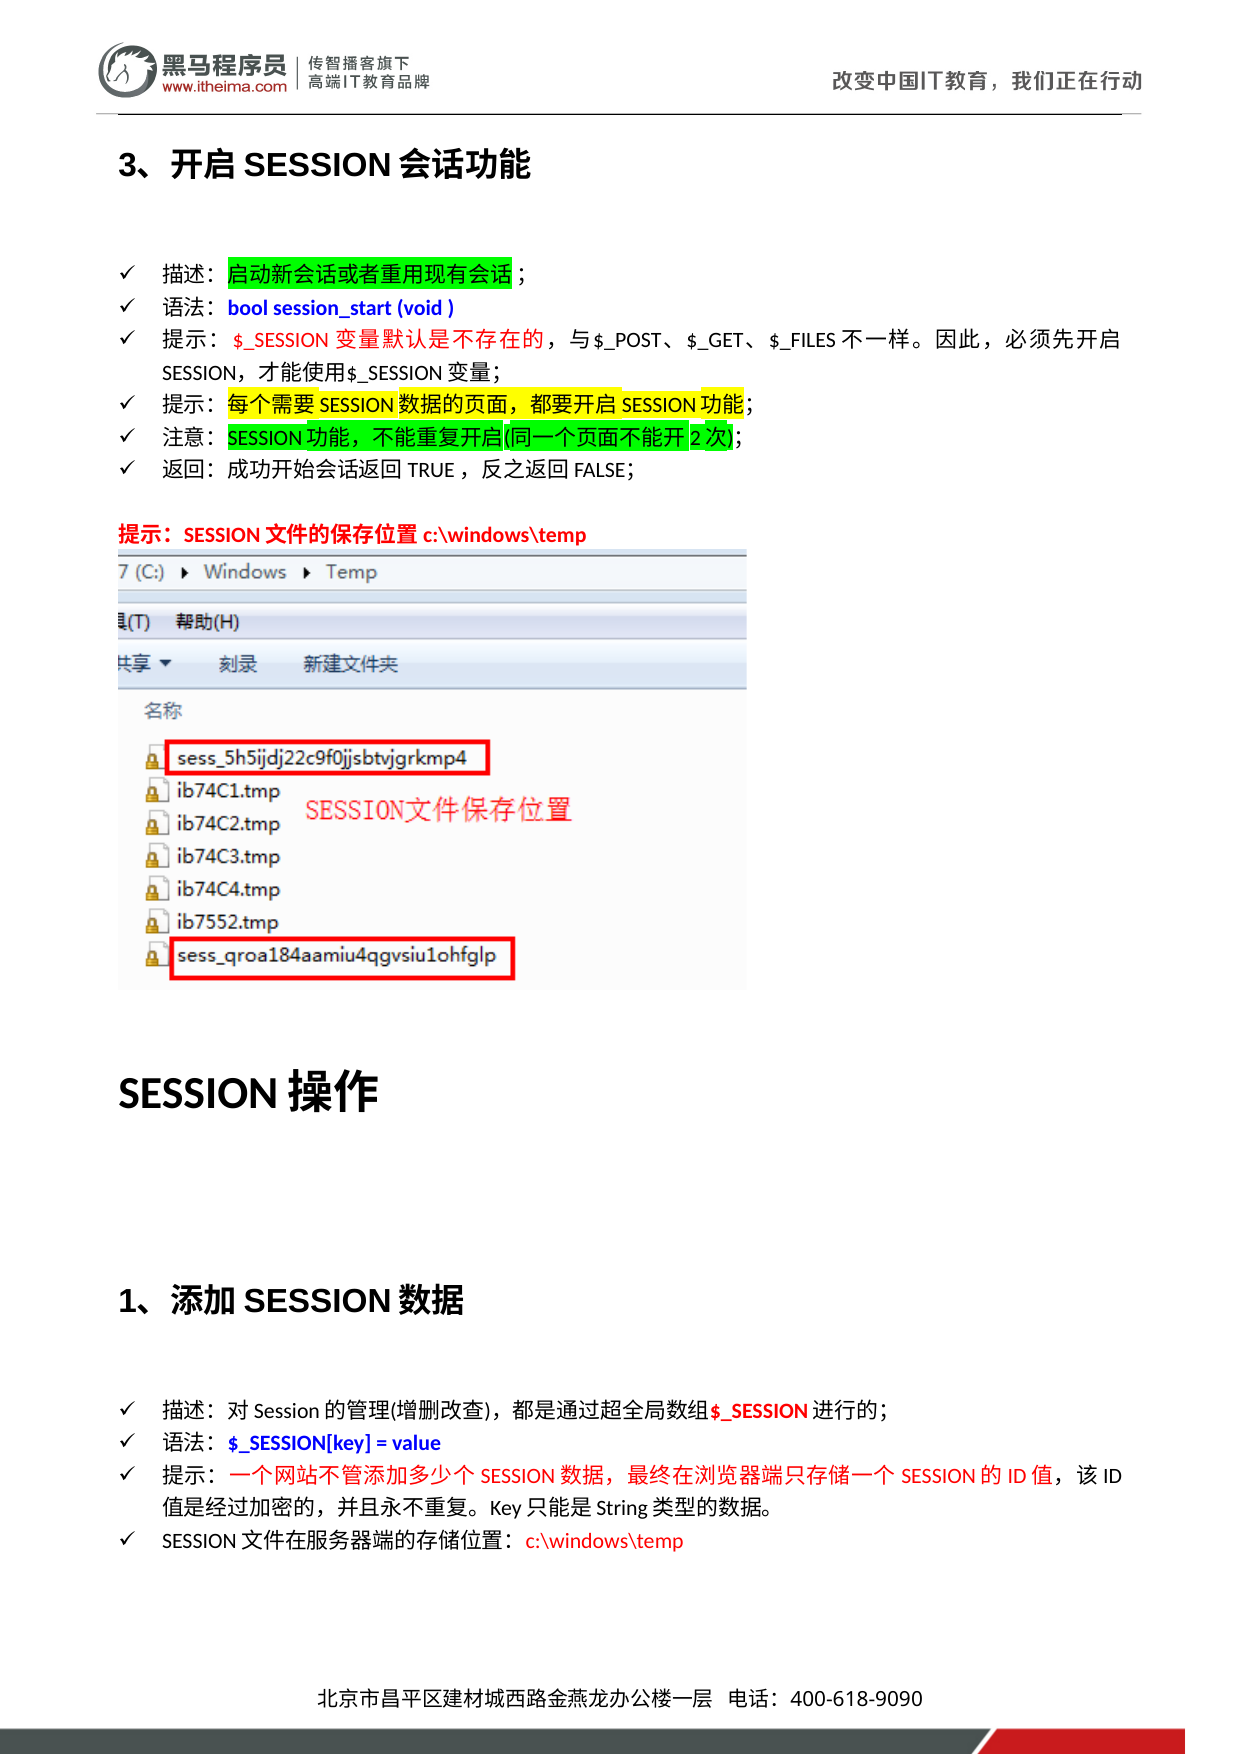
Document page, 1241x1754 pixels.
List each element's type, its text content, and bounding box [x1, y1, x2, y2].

list 提示：每个需要SESSION数据的页面，都要开启SESSION功能； [744, 387, 1122, 419]
subtitle 1、添加SESSION数据 [118, 1265, 1122, 1330]
picture [0, 1669, 1186, 1754]
picture [118, 549, 747, 990]
picture [0, 0, 1241, 122]
list 提示：$_SESSION变量默认是不存在的，与$_POST、$_GET、$_FILES不一样。因此，必须先开启SESSION，才能使用$_SESSION变量； [118, 322, 1122, 387]
list 注意：SESSION功能，不能重复开启(同一个页面不能开2次)； [118, 419, 1122, 452]
list 语法：bool session_start (void ) [118, 289, 1122, 322]
list 描述：对Session的管理(增删改查)，都是通过超全局数组$_SESSION进行的； [118, 1392, 1122, 1425]
subtitle 3、开启SESSION会话功能 [118, 129, 1122, 194]
list 提示：每个需要SESSION数据的页面，都要开启SESSION功能； [118, 387, 228, 419]
list 提示：一个网站不管添加多少个SESSION数据，最终在浏览器端只存储一个SESSION的ID值，该ID值是经过加密的，并且永不重复。Key只能是String类型的数据。 [118, 1457, 1122, 1522]
list 描述：启动新会话或者重用现有会话 ； [512, 257, 1122, 289]
subtitle SESSION操作 [118, 1039, 1122, 1137]
list 描述：启动新会话或者重用现有会话 ； [118, 257, 228, 289]
list 返回：成功开始会话返回 TRUE ，反之返回 FALSE； [118, 452, 1122, 484]
list SESSION文件在服务器端的存储位置：c:\windows\temp [118, 1522, 1122, 1555]
list 语法：$_SESSION[key] = value [118, 1425, 1122, 1457]
text 提示：SESSION文件的保存位置 c:\windows\temp [118, 517, 1122, 549]
